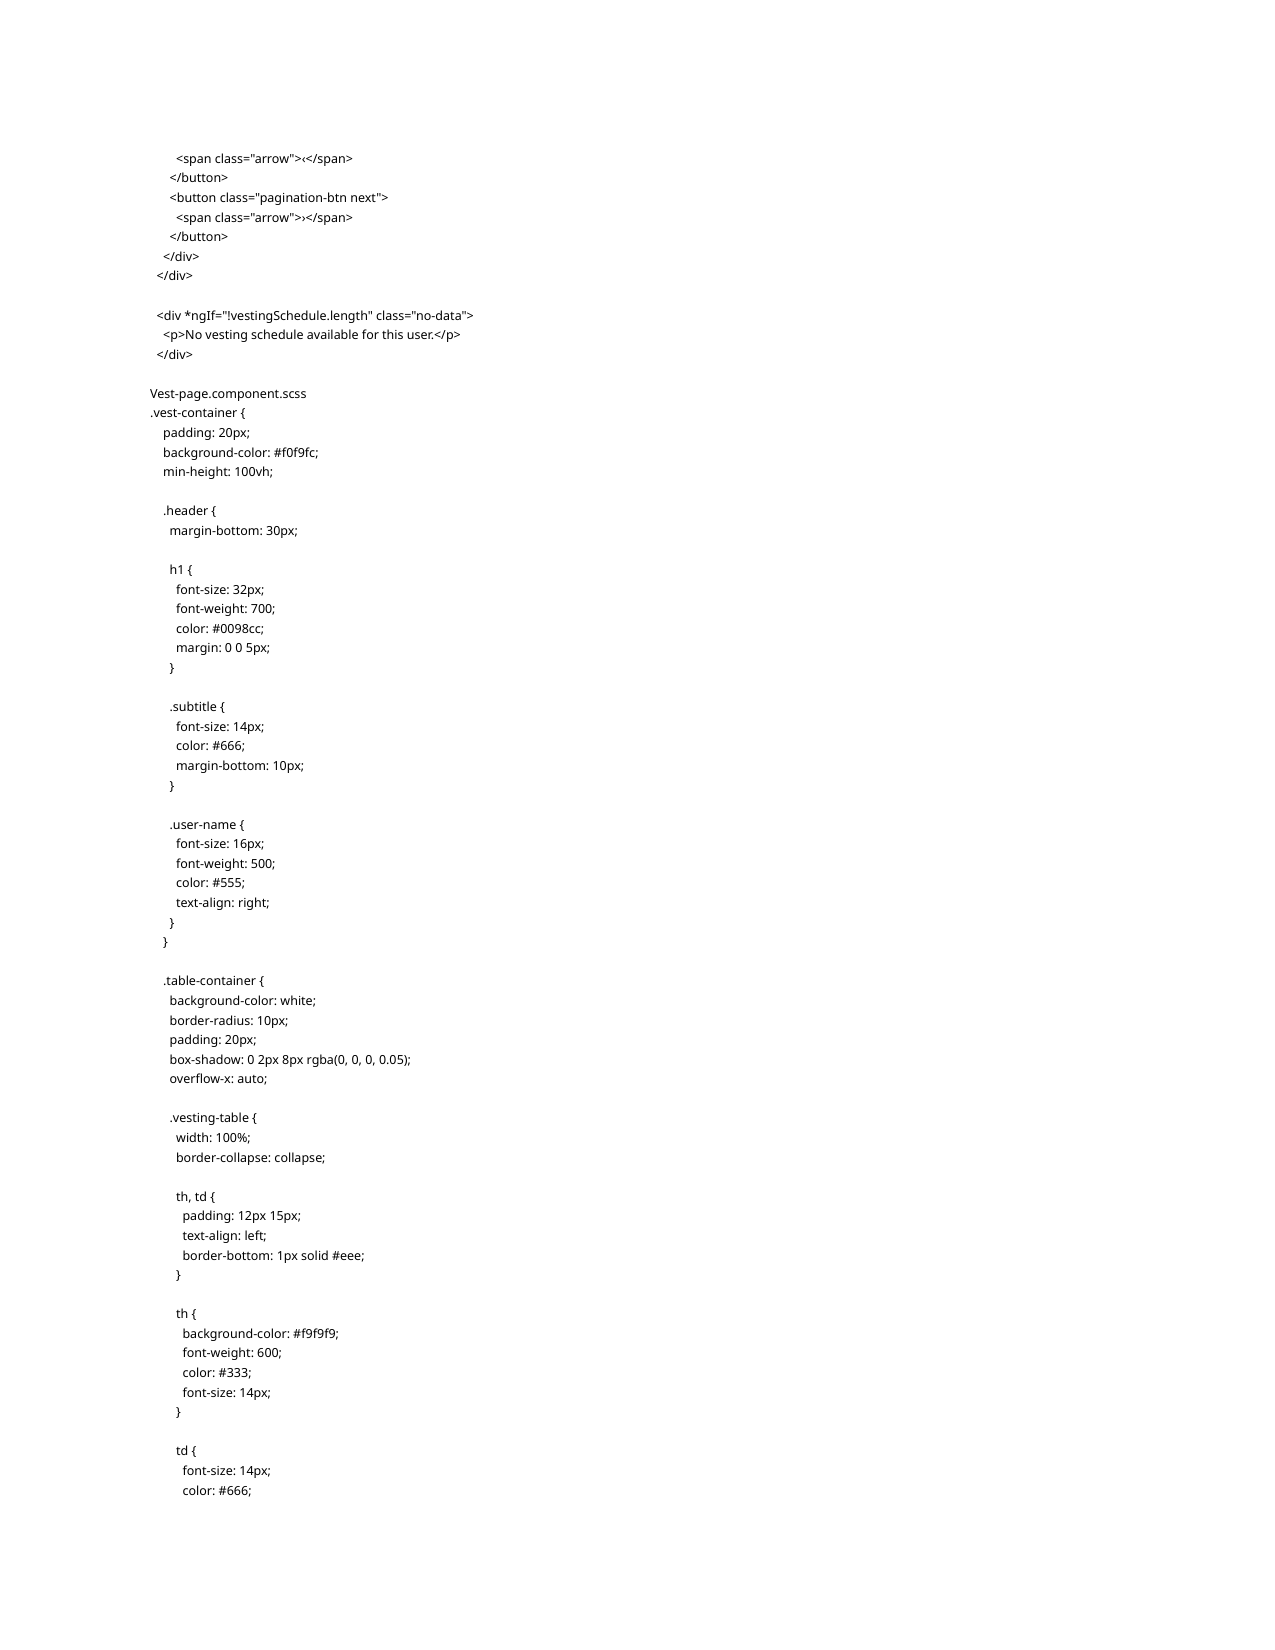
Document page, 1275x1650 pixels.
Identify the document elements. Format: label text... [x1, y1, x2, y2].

text box-shadow: 0 2px 8px rgba(0, 0, 0, 0.05); [150, 1051, 1125, 1068]
text <div *ngIf="!vestingSchedule.length" class="no-data"> [150, 307, 1125, 324]
text <span class="arrow">‹</span> [150, 150, 1125, 167]
text border-radius: 10px; [150, 1012, 1125, 1029]
text .subtitle { [150, 698, 1125, 715]
text } [150, 659, 1125, 676]
text min-height: 100vh; [150, 463, 1125, 480]
text font-size: 14px; [150, 1384, 1125, 1401]
text color: #666; [150, 1482, 1125, 1499]
text color: #666; [150, 737, 1125, 754]
text margin-bottom: 10px; [150, 757, 1125, 774]
text h1 { [150, 561, 1125, 578]
text font-size: 32px; [150, 581, 1125, 598]
text } [150, 933, 1125, 950]
text background-color: #f0f9fc; [150, 444, 1125, 461]
text font-size: 14px; [150, 718, 1125, 735]
text overflow-x: auto; [150, 1070, 1125, 1087]
text text-align: right; [150, 894, 1125, 911]
text th { [150, 1305, 1125, 1322]
text font-size: 14px; [150, 1462, 1125, 1479]
text </div> [150, 248, 1125, 265]
text <span class="arrow">›</span> [150, 209, 1125, 226]
text </button> [150, 169, 1125, 187]
text text-align: left; [150, 1227, 1125, 1244]
text font-size: 16px; [150, 835, 1125, 852]
text Vest-page.component.scss [150, 385, 1125, 402]
text border-bottom: 1px solid #eee; [150, 1247, 1125, 1264]
text padding: 20px; [150, 424, 1125, 441]
text .header { [150, 502, 1125, 519]
text } [150, 777, 1125, 794]
text </button> [150, 228, 1125, 245]
text td { [150, 1442, 1125, 1459]
text } [150, 1403, 1125, 1420]
text color: #0098cc; [150, 620, 1125, 637]
text margin-bottom: 30px; [150, 522, 1125, 539]
text background-color: white; [150, 992, 1125, 1009]
text .table-container { [150, 972, 1125, 989]
text background-color: #f9f9f9; [150, 1325, 1125, 1342]
text font-weight: 500; [150, 855, 1125, 872]
text } [150, 914, 1125, 931]
text padding: 12px 15px; [150, 1207, 1125, 1224]
text width: 100%; [150, 1129, 1125, 1146]
text .vesting-table { [150, 1109, 1125, 1127]
text color: #333; [150, 1364, 1125, 1381]
text </div> [150, 346, 1125, 363]
text .vest-container { [150, 404, 1125, 422]
text <p>No vesting schedule available for this user.</p> [150, 326, 1125, 343]
text color: #555; [150, 874, 1125, 892]
text padding: 20px; [150, 1031, 1125, 1048]
text </div> [150, 267, 1125, 284]
text } [150, 1266, 1125, 1283]
text <button class="pagination-btn next"> [150, 189, 1125, 206]
text .user-name { [150, 816, 1125, 833]
text th, td { [150, 1188, 1125, 1205]
text font-weight: 700; [150, 600, 1125, 617]
text border-collapse: collapse; [150, 1149, 1125, 1166]
text font-weight: 600; [150, 1344, 1125, 1362]
text margin: 0 0 5px; [150, 639, 1125, 657]
